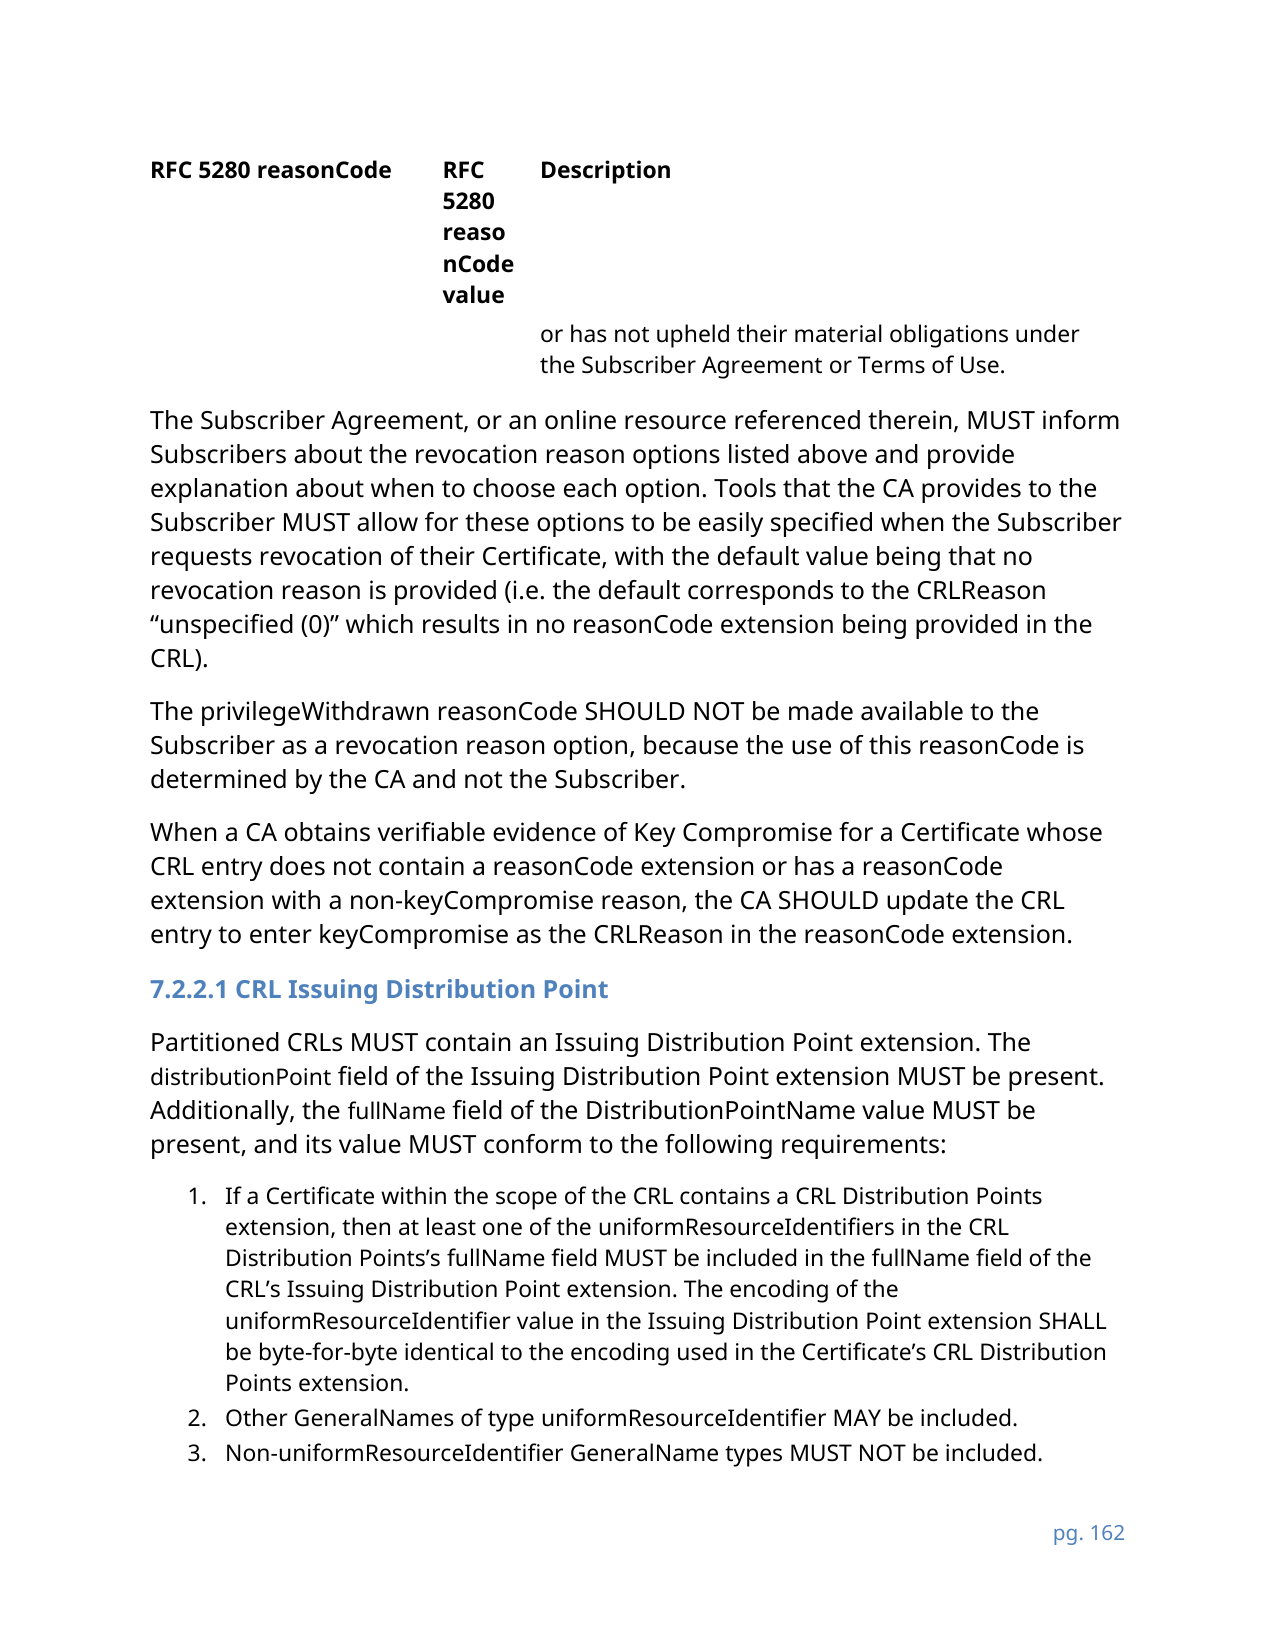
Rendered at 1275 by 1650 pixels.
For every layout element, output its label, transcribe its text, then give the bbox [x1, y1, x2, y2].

text The Subscriber Agreement, or an online resource referenced therein, MUST inform Subscribers about the revocation reason options listed above and provide explanation about when to choose each option. Tools that the CA provides to the Subscriber MUST allow for these options to be easily specified when the Subscriber requests revocation of their Certificate, with the default value being that no revocation reason is provided (i.e. the default corresponds to the CRLReason “unspecified (0)” which results in no reasonCode extension being provided in the CRL). [150, 402, 1125, 675]
list Non-uniformResourceIdentifier GeneralName types MUST NOT be included. [187, 1437, 1125, 1468]
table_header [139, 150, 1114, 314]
subtitle 7.2.2.1 CRL Issuing Distribution Point [150, 972, 1125, 1006]
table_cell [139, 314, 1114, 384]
text When a CA obtains verifiable evidence of Key Compromise for a Certificate whose CRL entry does not contain a reasonCode extension or has a reasonCode extension with a non-keyCompromise reason, the CA SHOULD update the CRL entry to enter keyCompromise as the CRLReason in the reasonCode extension. [150, 815, 1125, 951]
list If a Certificate within the scope of the CRL contains a CRL Distribution Points extension, then at least one of the uniformResourceIdentifiers in the CRL Distribution Points’s fullName field MUST be included in the fullName field of the CRL’s Issuing Distribution Point extension. The encoding of the uniformResourceIdentifier value in the Issuing Distribution Point extension SHALL be byte-for-byte identical to the encoding used in the Certificate’s CRL Distribution Points extension. [187, 1179, 1125, 1398]
text Partitioned CRLs MUST contain an Issuing Distribution Point extension. The distributionPoint field of the Issuing Distribution Point extension MUST be present. Additionally, the fullName field of the DistributionPointName value MUST be present, and its value MUST conform to the following requirements: [150, 1024, 1125, 1161]
text The privilegeWithdrawn reasonCode SHOULD NOT be made available to the Subscriber as a revocation reason option, because the use of this reasonCode is determined by the CA and not the Subscriber. [150, 694, 1125, 796]
list Other GeneralNames of type uniformResourceIdentifier MAY be included. [187, 1402, 1125, 1433]
